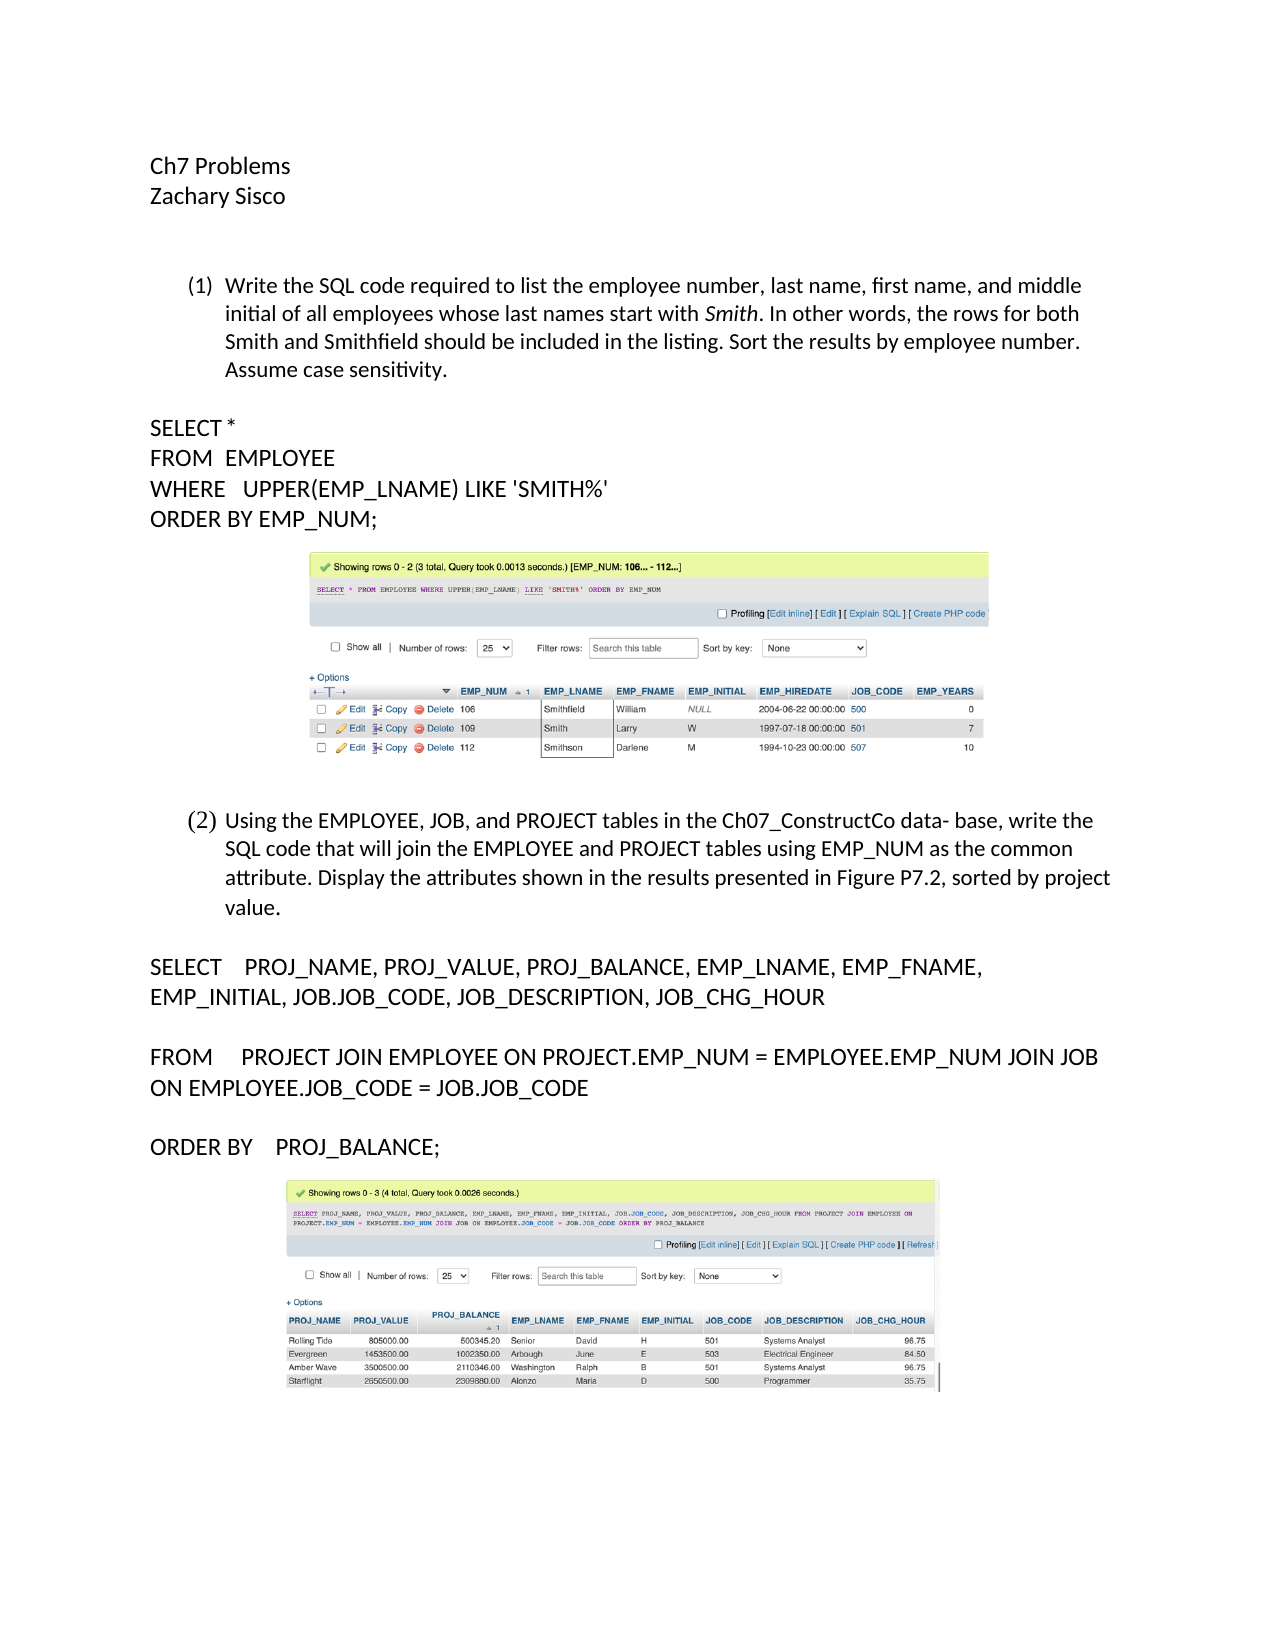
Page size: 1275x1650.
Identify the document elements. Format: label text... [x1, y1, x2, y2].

list Using the EMPLOYEE, JOB, and PROJECT tables in the Ch07_ConstructCo data- base, write the SQL code that will join the EMPLOYEE and PROJECT tables using EMP_NUM as the common attribute. Display the attributes shown in the results presented in Figure P7.2, sorted by project value. [187, 806, 1125, 922]
text WHERE UPPER(EMP_LNAME) LIKE 'SMITH%' [150, 473, 1125, 503]
picture [279, 1178, 941, 1392]
text FROM EMPLOYEE [150, 442, 1125, 473]
text Ch7 Problems [150, 150, 1125, 181]
text Zachary Sisco [150, 181, 1125, 211]
list Write the SQL code required to list the employee number, last name, first name, and middle initial of all employees whose last names start with Smith. In other words, the rows for both Smith and Smithfield should be included in the listing. Sort the results by employee number. Assume case sensitivity. [187, 271, 1125, 383]
text SELECT * [150, 412, 1125, 442]
text SELECT PROJ_NAME, PROJ_VALUE, PROJ_BALANCE, EMP_LNAME, EMP_FNAME, EMP_INITIAL, JOB.JOB_CODE, JOB_DESCRIPTION, JOB_CHG_HOUR [150, 951, 1125, 1012]
text ORDER BY EMP_NUM; [150, 503, 1125, 534]
text ORDER BY PROJ_BALANCE; [150, 1131, 1125, 1162]
text FROM PROJECT JOIN EMPLOYEE ON PROJECT.EMP_NUM = EMPLOYEE.EMP_NUM JOIN JOB ON EMPLOYEE.JOB_CODE = JOB.JOB_CODE [150, 1041, 1125, 1102]
picture [302, 544, 989, 764]
